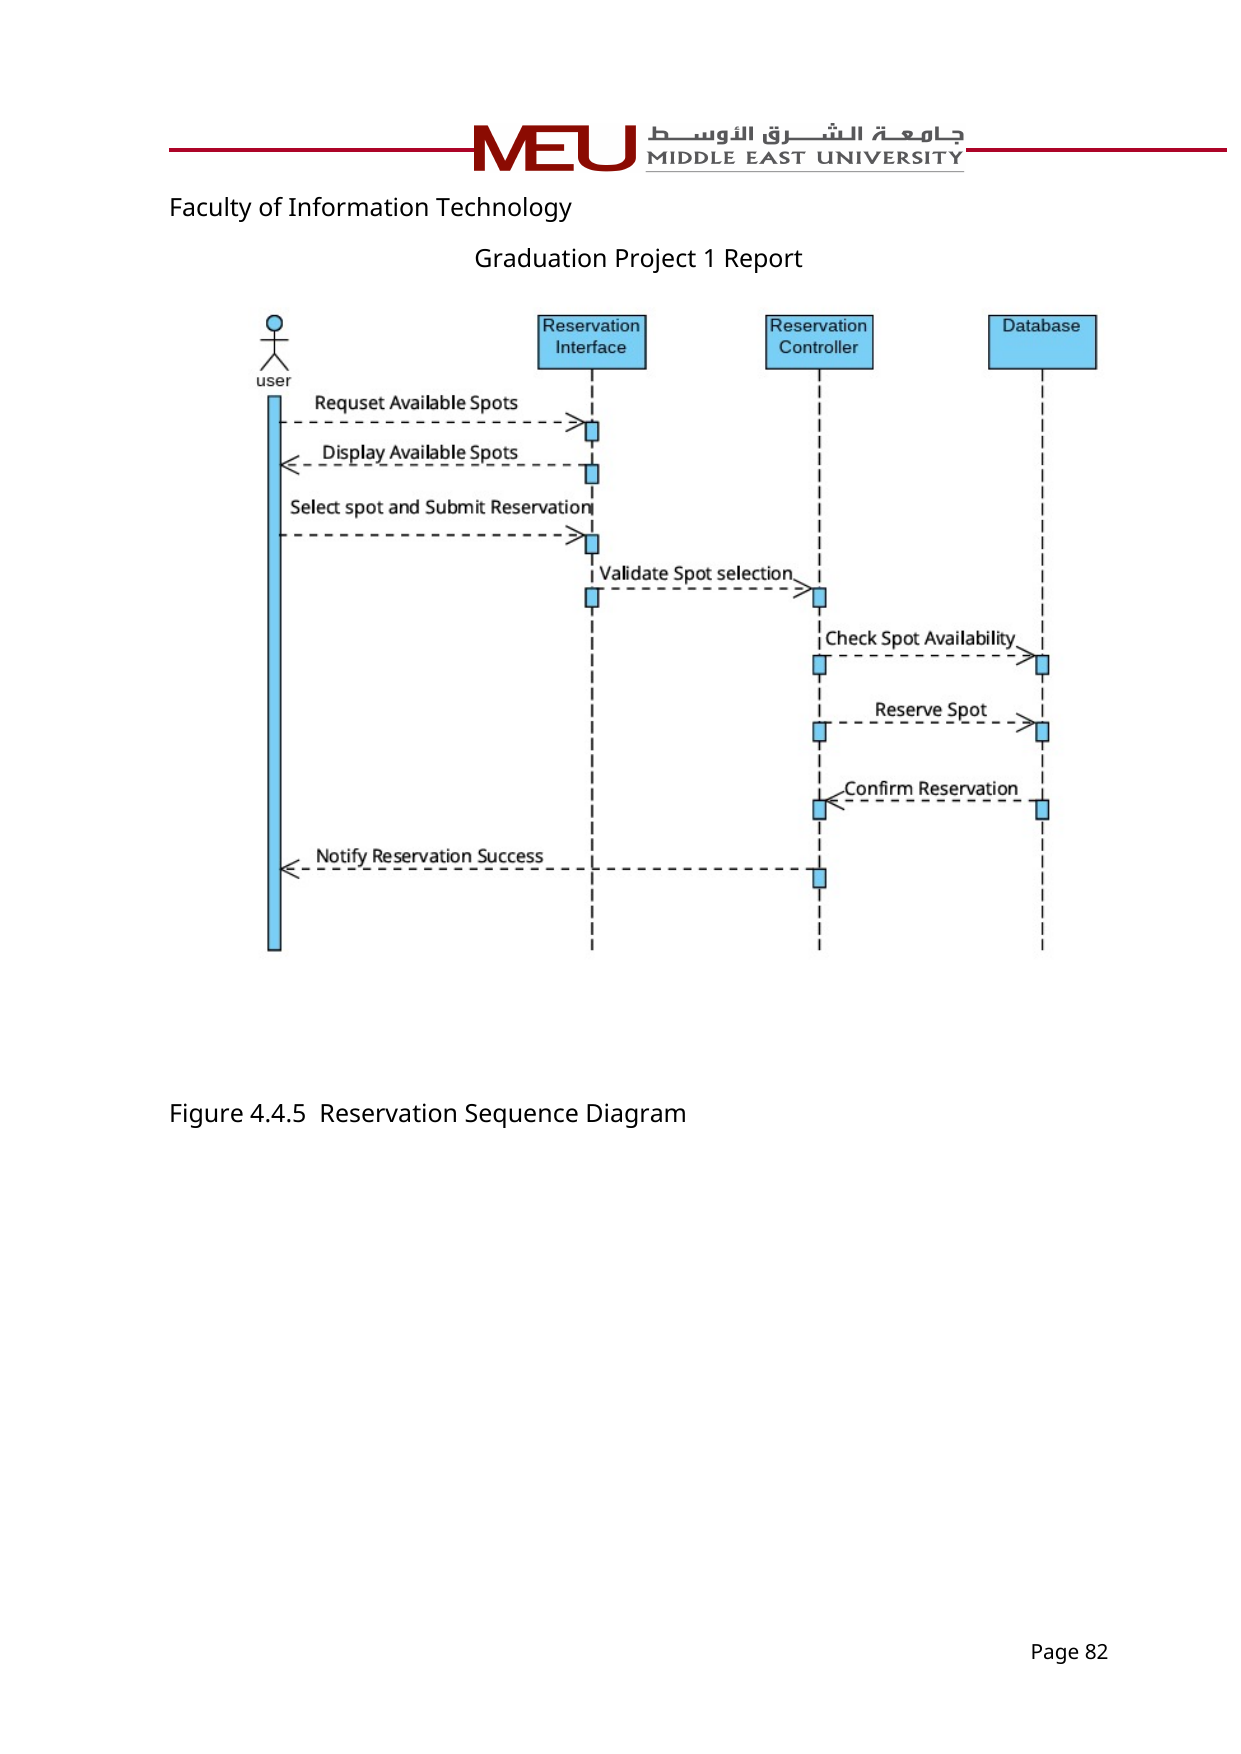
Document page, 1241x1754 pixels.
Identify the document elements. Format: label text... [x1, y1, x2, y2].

picture [474, 123, 966, 173]
list Figure 4.4.5 Reservation Sequence Diagram [169, 1096, 1109, 1130]
picture [167, 287, 1108, 1000]
